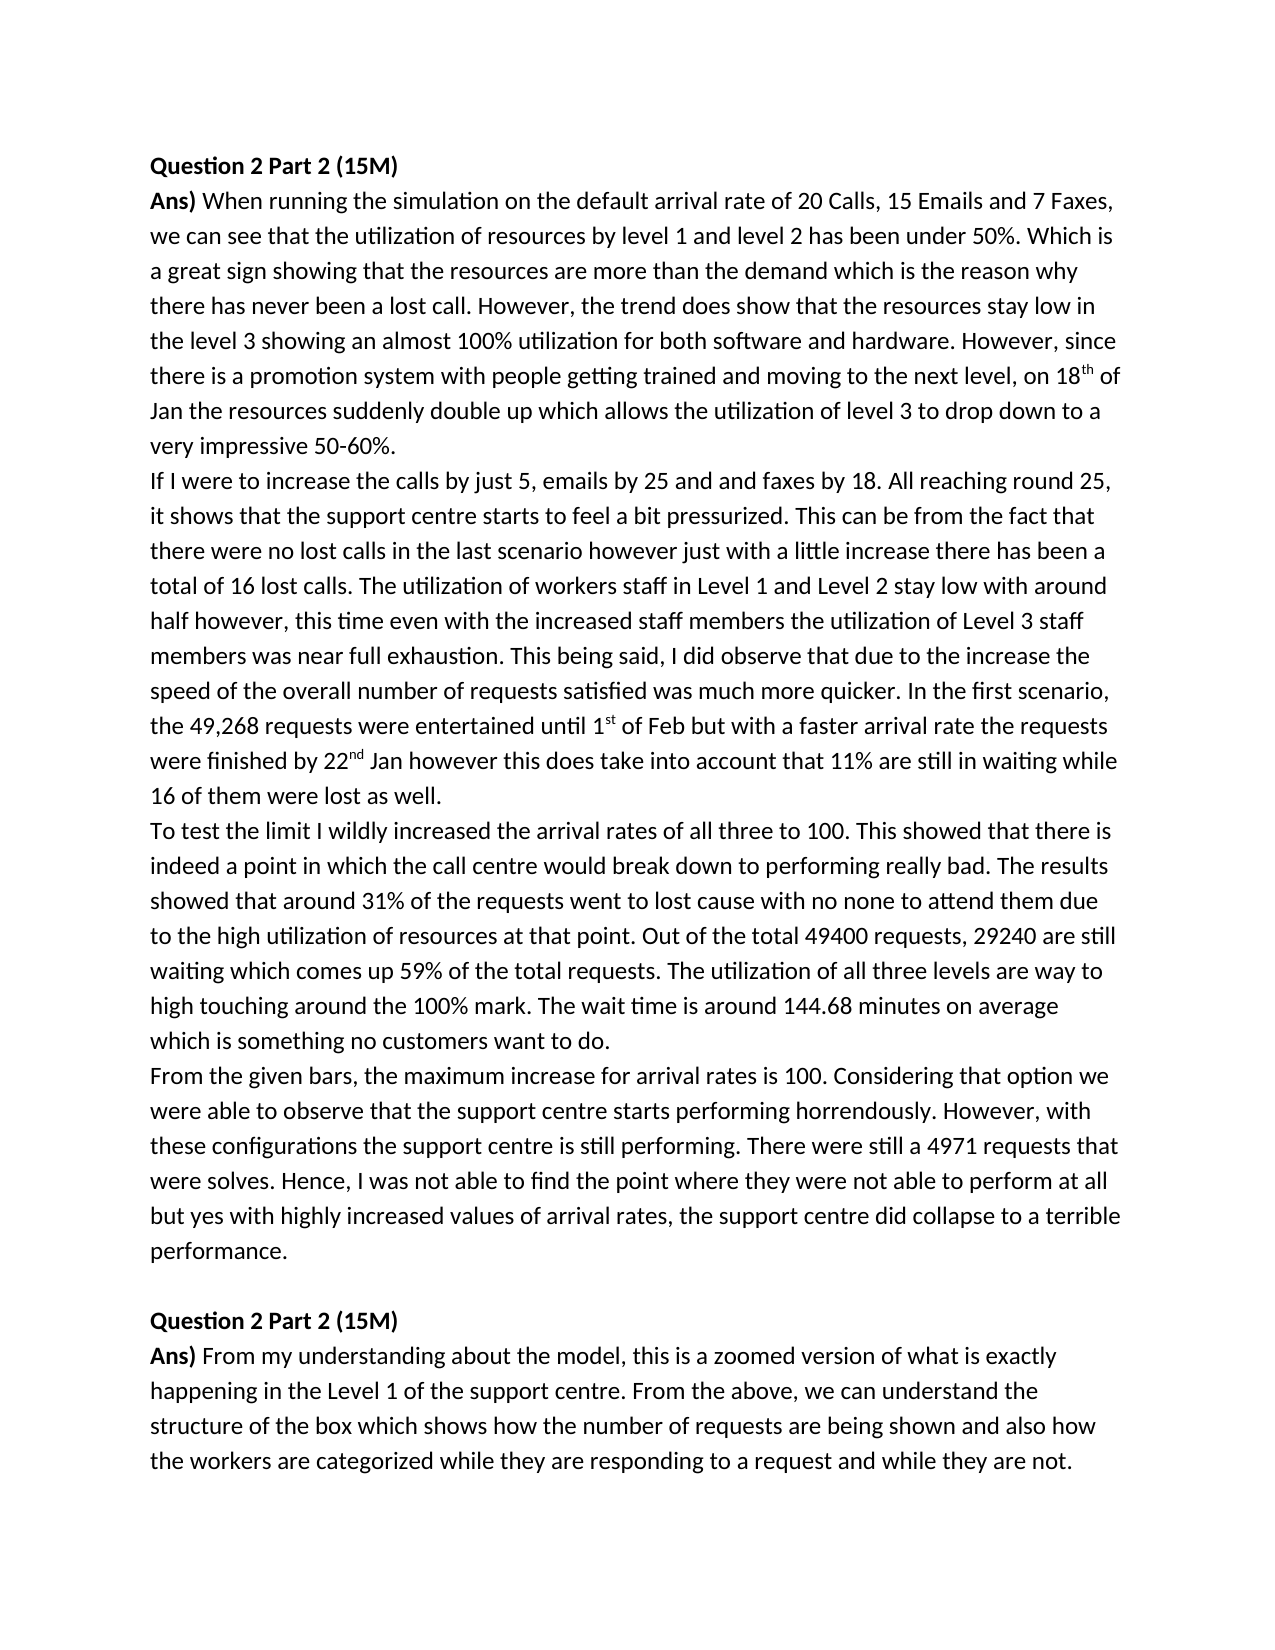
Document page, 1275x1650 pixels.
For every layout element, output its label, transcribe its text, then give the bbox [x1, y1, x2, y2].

text If I were to increase the calls by just 5, emails by 25 and and faxes by 18. All reaching round 25, it shows that the support centre starts to feel a bit pressurized. This can be from the fact that there were no lost calls in the last scenario however just with a little increase there has been a total of 16 lost calls. The utilization of workers staff in Level 1 and Level 2 stay low with around half however, this time even with the increased staff members the utilization of Level 3 staff members was near full exhaustion. This being said, I did observe that due to the increase the speed of the overall number of requests satisfied was much more quicker. In the first scenario, the 49,268 requests were entertained until 1st of Feb but with a faster arrival rate the requests were finished by 22nd Jan however this does take into account that 11% are still in waiting while 16 of them were lost as well. [150, 465, 1125, 811]
text Ans) From my understanding about the model, this is a zoomed version of what is exactly happening in the Level 1 of the support centre. From the above, we can understand the structure of the box which shows how the number of requests are being shown and also how the workers are categorized while they are responding to a request and while they are not. [150, 1340, 1125, 1476]
text To test the limit I wildly increased the arrival rates of all three to 100. This showed that there is indeed a point in which the call centre would break down to performing really bad. The results showed that around 31% of the requests went to lost cause with no none to attend them due to the high utilization of resources at that point. Out of the total 49400 requests, 29240 are still waiting which comes up 59% of the total requests. The utilization of all three levels are way to high touching around the 100% mark. The wait time is around 144.68 minutes on average which is something no customers want to do. [150, 815, 1125, 1056]
text From the given bars, the maximum increase for arrival rates is 100. Considering that option we were able to observe that the support centre starts performing horrendously. However, with these configurations the support centre is still performing. There were still a 4971 requests that were solves. Hence, I was not able to find the point where they were not able to perform at all but yes with highly increased values of arrival rates, the support centre did collapse to a terrible performance. [150, 1060, 1125, 1266]
text Question 2 Part 2 (15M) [150, 1305, 1125, 1336]
text Question 2 Part 2 (15M) Ans) When running the simulation on the default arrival rate of 20 Calls, 15 Emails and 7 Faxes, we can see that the utilization of resources by level 1 and level 2 has been under 50%. Which is a great sign showing that the resources are more than the demand which is the reason why there has never been a lost call. However, the trend does show that the resources stay low in the level 3 showing an almost 100% utilization for both software and hardware. However, since there is a promotion system with people getting trained and moving to the next level, on 18th of Jan the resources suddenly double up which allows the utilization of level 3 to drop down to a very impressive 50-60%. [150, 150, 1125, 461]
